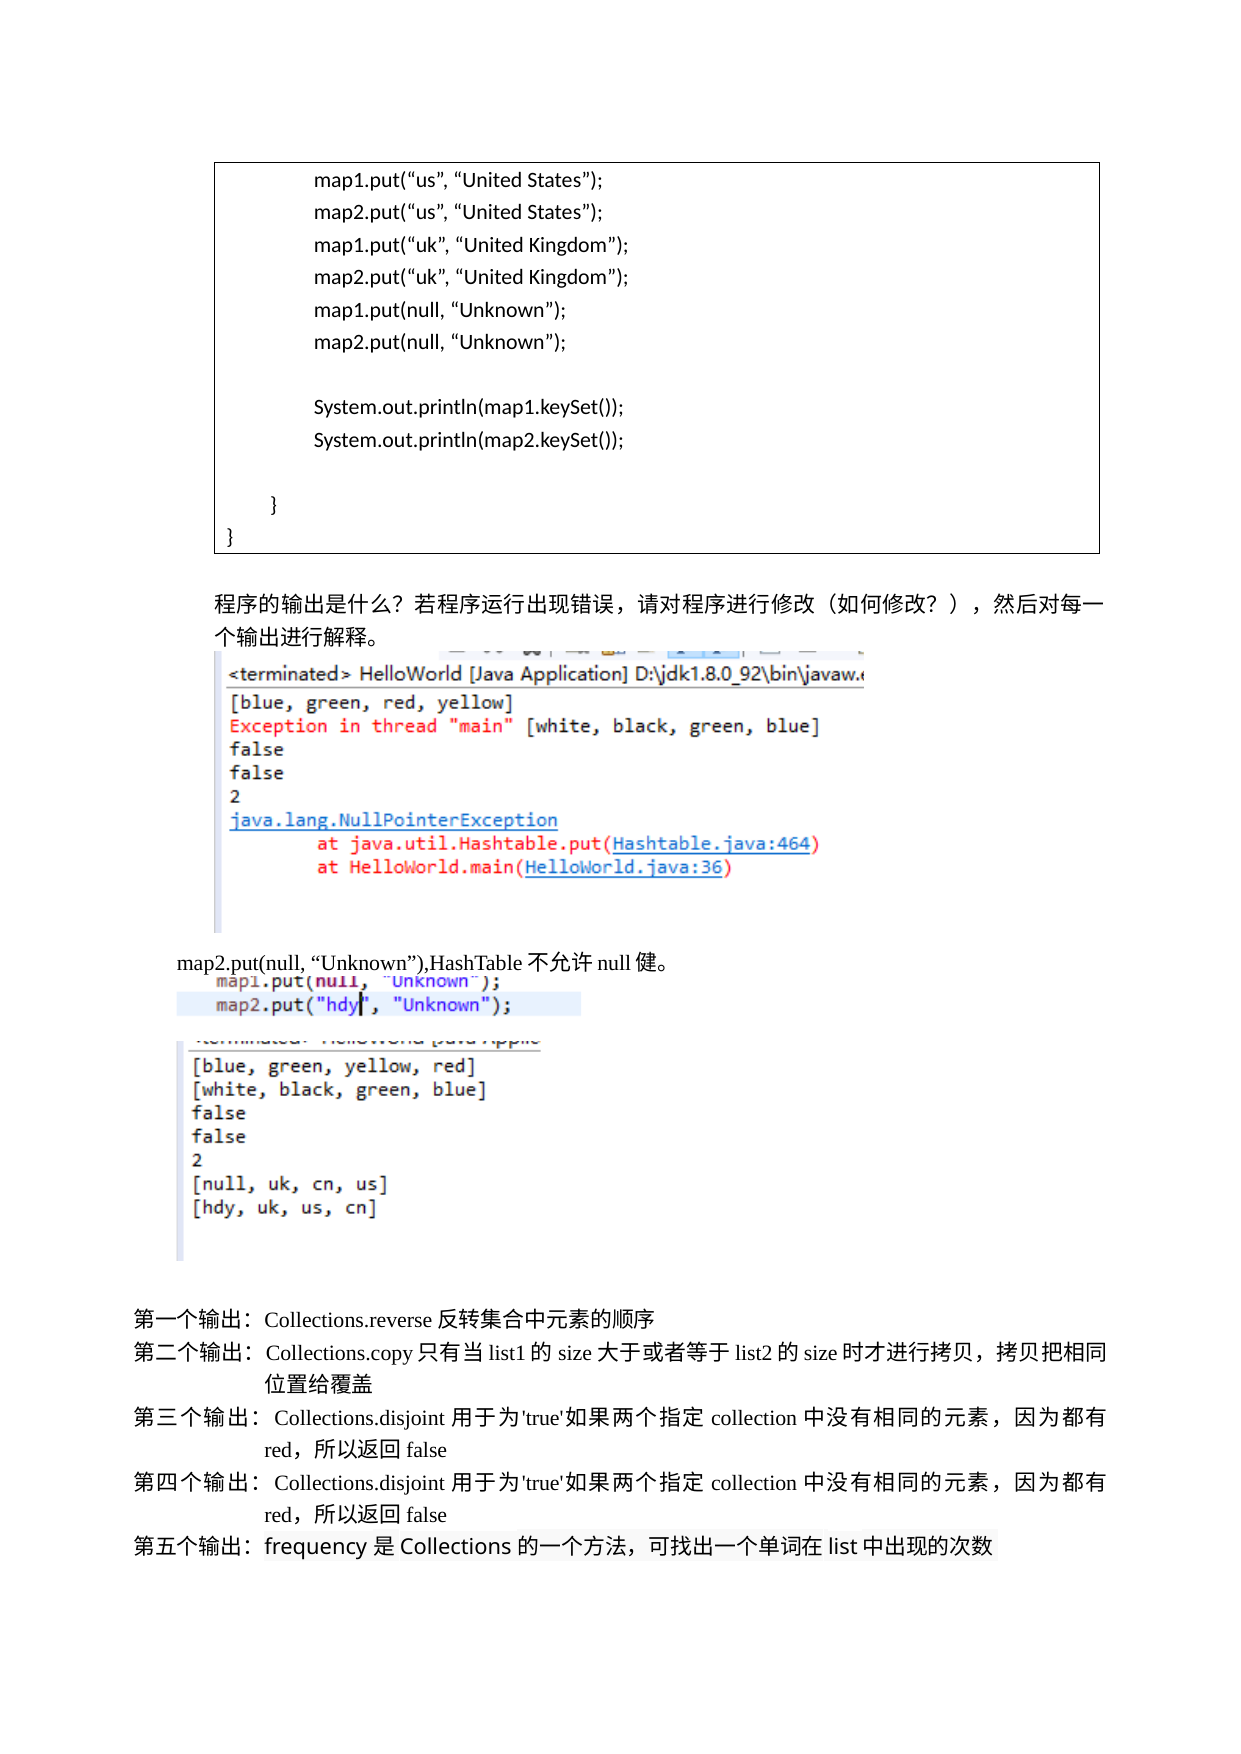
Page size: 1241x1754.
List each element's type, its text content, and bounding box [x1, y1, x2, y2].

picture [176, 976, 582, 1029]
picture [214, 651, 864, 933]
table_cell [215, 163, 1099, 553]
text 第一个输出：Collections.reverse反转集合中元素的顺序 [133, 1302, 1107, 1334]
list 程序的输出是什么？若程序运行出现错误，请对程序进行修改（如何修改？），然后对每一个输出进行解释。 [214, 587, 1107, 652]
text 第二个输出：Collections.copy只有当list1的 size 大于或者等于list2的size时才进行拷贝，拷贝把相同位置给覆盖 [133, 1334, 1107, 1399]
text map2.put(null, “Unknown”),HashTable不允许null健。 [177, 944, 1107, 977]
picture [176, 1041, 541, 1261]
text 第三个输出：Collections.disjoint用于为'true'如果两个指定collection中没有相同的元素，因为都有red，所以返回false [133, 1399, 1107, 1464]
text 第五个输出：frequency 是 Collections 的一个方法，可找出一个单词在list中出现的次数 [133, 1529, 1107, 1562]
text 第四个输出：Collections.disjoint用于为'true'如果两个指定collection中没有相同的元素，因为都有red，所以返回false [133, 1464, 1107, 1529]
